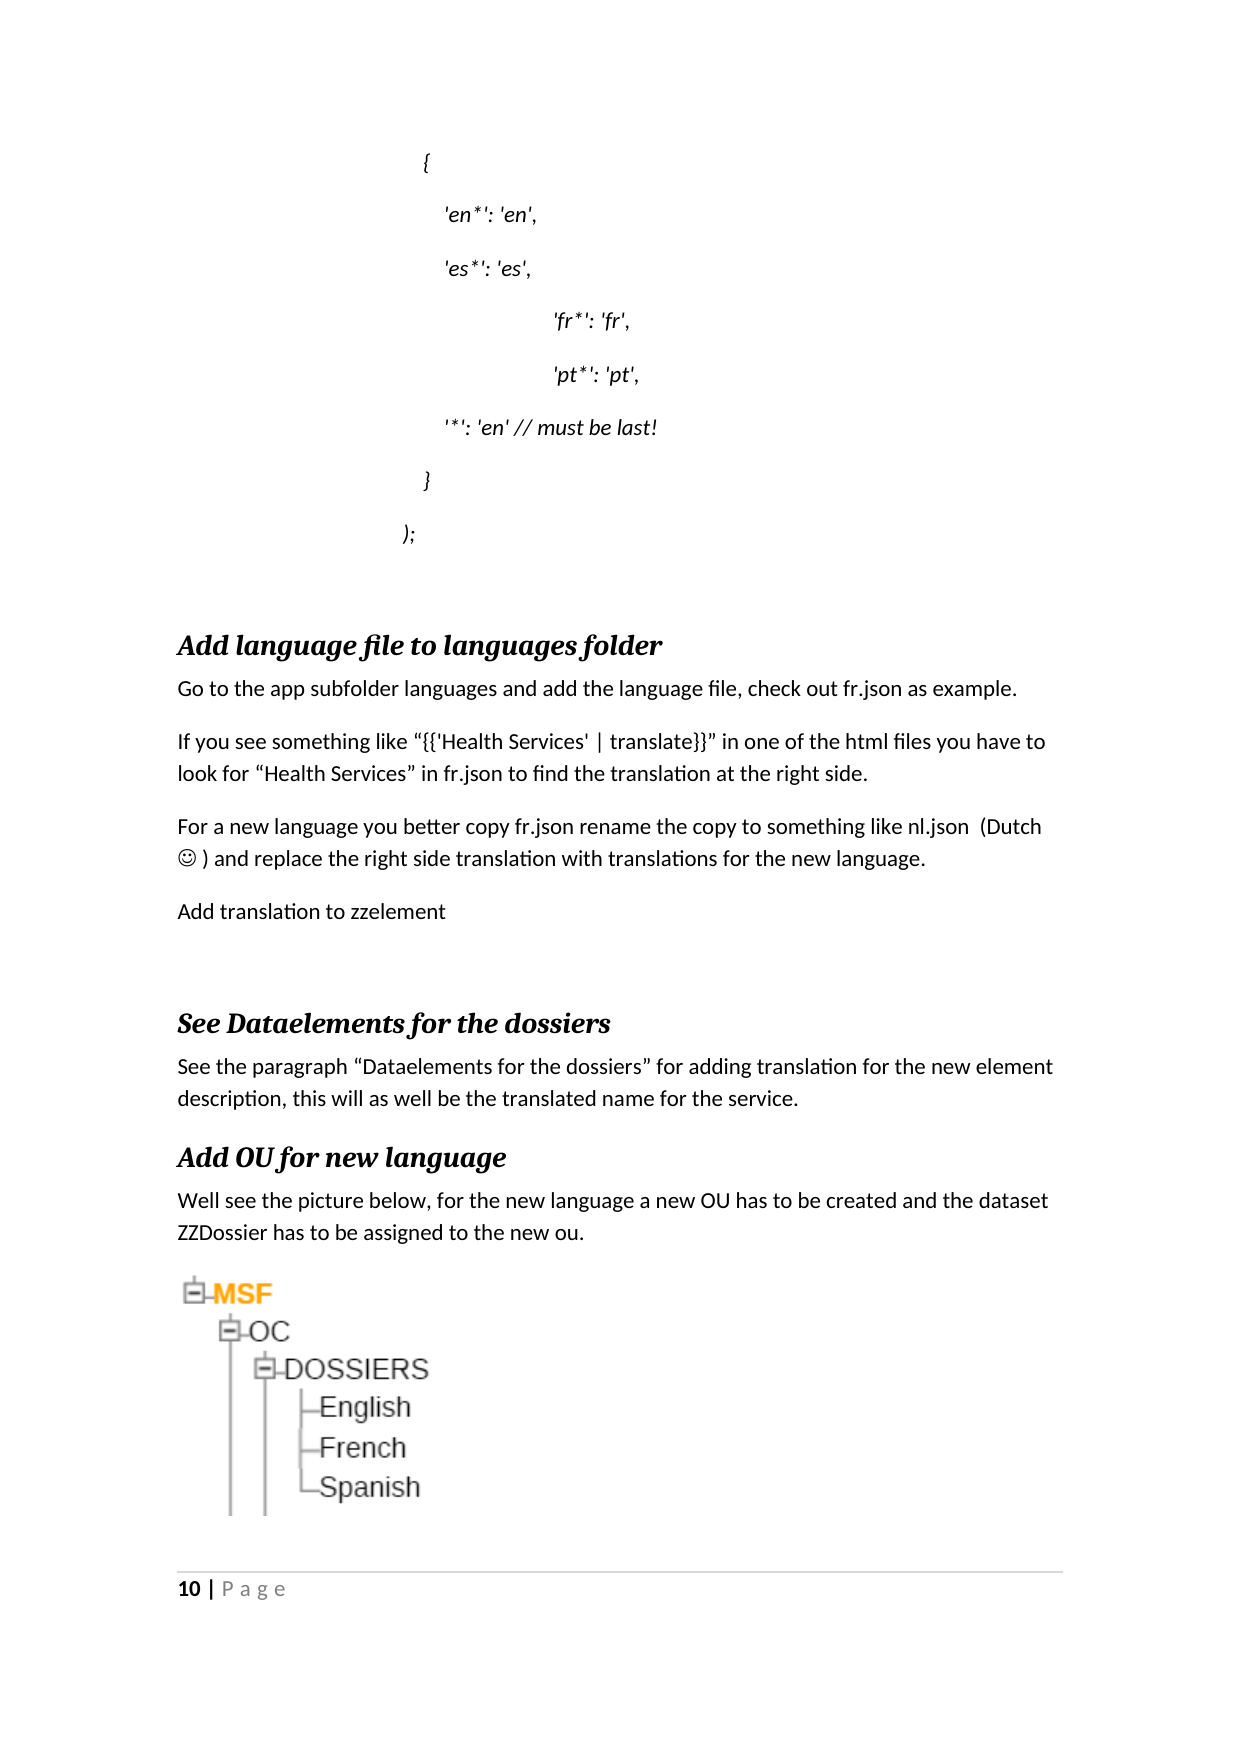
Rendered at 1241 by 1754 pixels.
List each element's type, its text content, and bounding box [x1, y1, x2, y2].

text Add translation to zzelement [177, 897, 1063, 925]
text 'en*': 'en', [177, 201, 1063, 229]
text } [177, 466, 1063, 494]
text See the paragraph “Dataelements for the dossiers” for adding translation for the new element description, this will as well be the translated name for the service. [177, 1052, 1063, 1112]
text ); [177, 519, 1063, 547]
subtitle Add language file to languages folder [177, 629, 1063, 662]
text If you see something like “{{'Health Services' | translate}}” in one of the html files you have to look for “Health Services” in fr.json to find the translation at the right side. [177, 727, 1063, 787]
text Well see the picture below, for the new language a new OU has to be created and the dataset ZZDossier has to be assigned to the new ou. [177, 1186, 1063, 1247]
text { [177, 148, 1063, 176]
text Go to the app subfolder languages and add the language file, check out fr.json as example. [177, 674, 1063, 702]
text 'es*': 'es', [177, 254, 1063, 282]
subtitle See Dataelements for the dossiers [177, 1007, 1063, 1041]
text For a new language you better copy fr.json rename the copy to something like nl.json (Dutch ) and replace the right side translation with translations for the new language. [177, 812, 1063, 872]
subtitle Add OU for new language [177, 1142, 1063, 1175]
text 'fr*': 'fr', [177, 307, 1063, 335]
text 'pt*': 'pt', [177, 360, 1063, 388]
text '*': 'en' // must be last! [177, 413, 1063, 441]
picture [177, 1271, 465, 1516]
